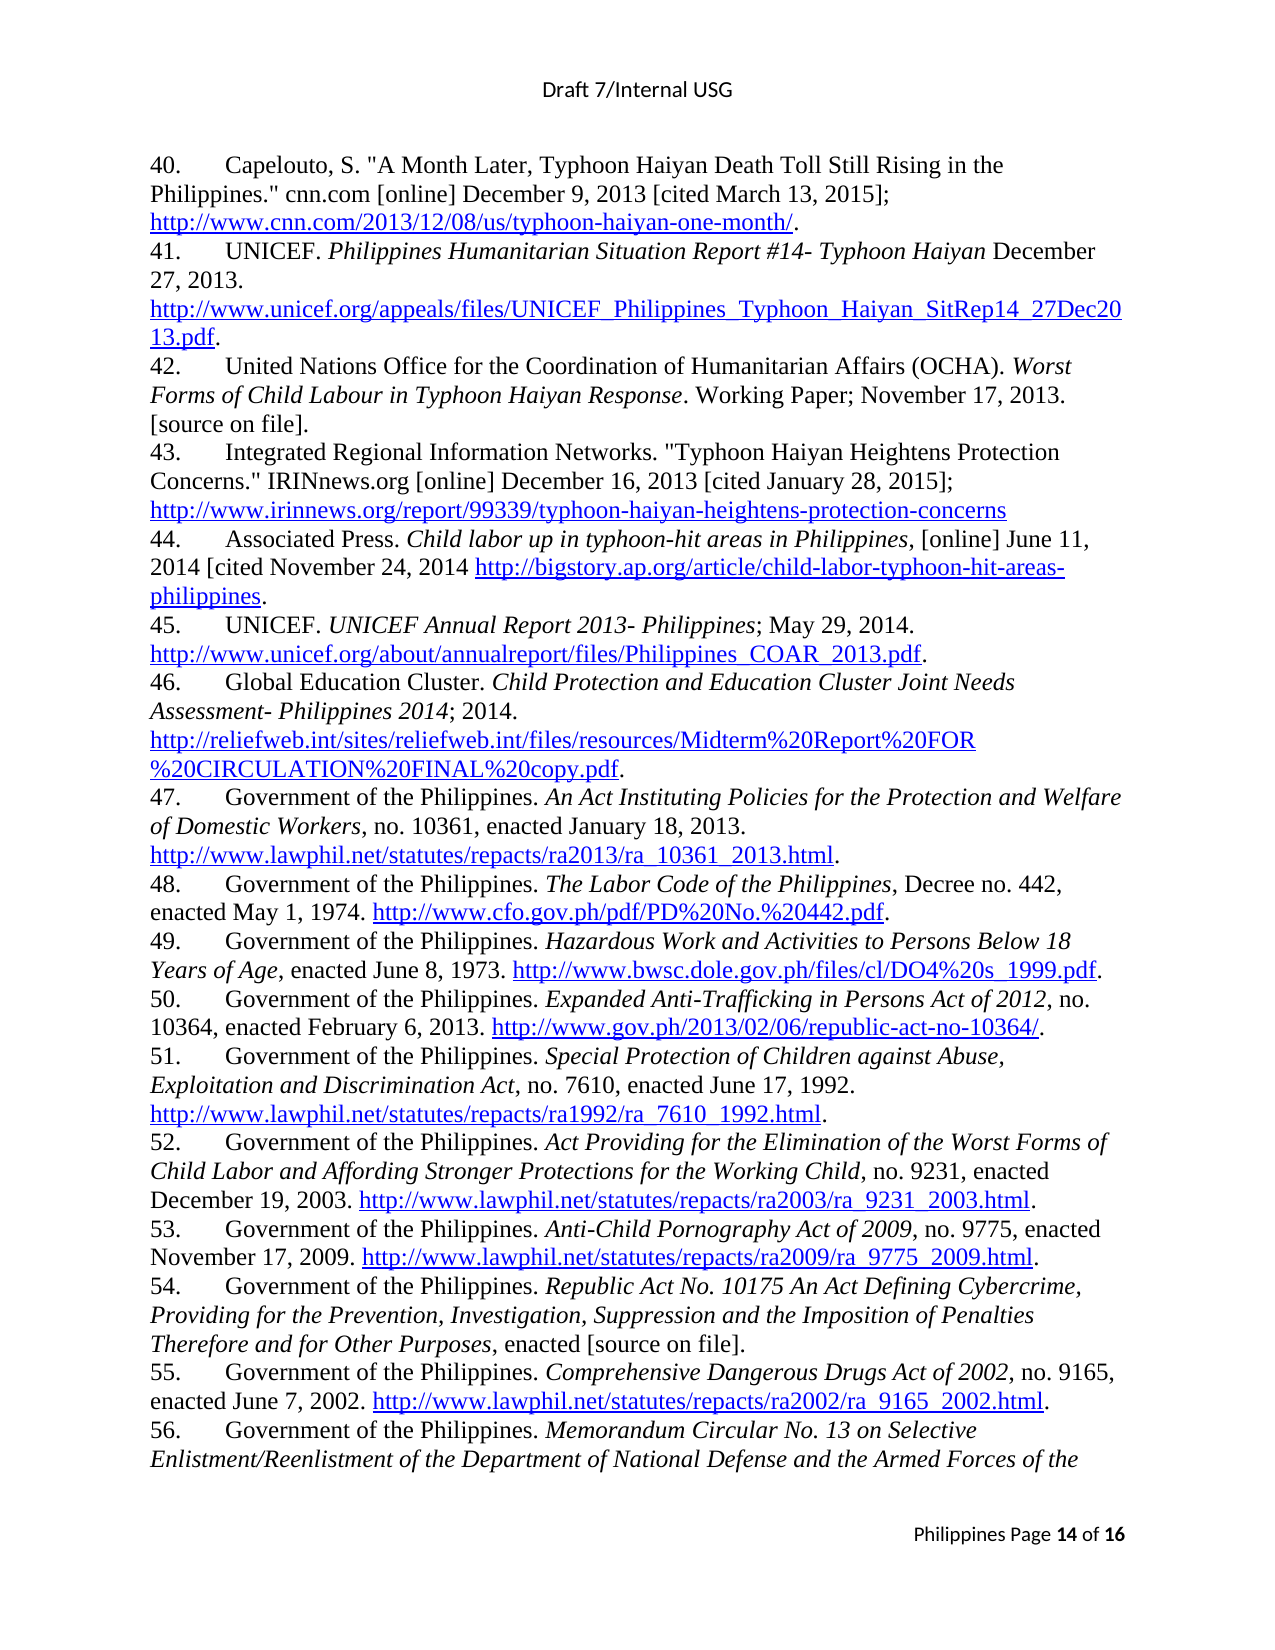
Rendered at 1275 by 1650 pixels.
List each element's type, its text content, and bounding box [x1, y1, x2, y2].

text 46. Global Education Cluster. Child Protection and Education Cluster Joint Needs Assessment- Philippines 2014; 2014. http://reliefweb.int/sites/reliefweb.int/files/resources/Midterm%20Report%20FOR%20CIRCULATION%20FINAL%20copy.pdf. [150, 667, 1125, 782]
text 41. UNICEF. Philippines Humanitarian Situation Report #14- Typhoon Haiyan December 27, 2013. http://www.unicef.org/appeals/files/UNICEF_Philippines_Typhoon_Haiyan_SitRep14_27Dec2013.pdf. [150, 236, 1125, 351]
text 48. Government of the Philippines. The Labor Code of the Philippines, Decree no. 442, enacted May 1, 1974. http://www.cfo.gov.ph/pdf/PD%20No.%20442.pdf. [150, 869, 1125, 926]
text 43. Integrated Regional Information Networks. "Typhoon Haiyan Heightens Protection Concerns." IRINnews.org [online] December 16, 2013 [cited January 28, 2015]; http://www.irinnews.org/report/99339/typhoon-haiyan-heightens-protection-concerns [150, 437, 1125, 524]
text 50. Government of the Philippines. Expanded Anti-Trafficking in Persons Act of 2012, no. 10364, enacted February 6, 2013. http://www.gov.ph/2013/02/06/republic-act-no-10364/. [150, 984, 1125, 1041]
text 42. United Nations Office for the Coordination of Humanitarian Affairs (OCHA). Worst Forms of Child Labour in Typhoon Haiyan Response. Working Paper; November 17, 2013. [source on file]. [150, 351, 1125, 437]
text 40. Capelouto, S. "A Month Later, Typhoon Haiyan Death Toll Still Rising in the Philippines." cnn.com [online] December 9, 2013 [cited March 13, 2015]; http://www.cnn.com/2013/12/08/us/typhoon-haiyan-one-month/. [150, 150, 1125, 236]
text 55. Government of the Philippines. Comprehensive Dangerous Drugs Act of 2002, no. 9165, enacted June 7, 2002. http://www.lawphil.net/statutes/repacts/ra2002/ra_9165_2002.html. [150, 1357, 1125, 1415]
text 45. UNICEF. UNICEF Annual Report 2013- Philippines; May 29, 2014. http://www.unicef.org/about/annualreport/files/Philippines_COAR_2013.pdf. [150, 610, 1125, 667]
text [150, 1415, 1125, 1472]
text 51. Government of the Philippines. Special Protection of Children against Abuse, Exploitation and Discrimination Act, no. 7610, enacted June 17, 1992. http://www.lawphil.net/statutes/repacts/ra1992/ra_7610_1992.html. [150, 1041, 1125, 1127]
text 52. Government of the Philippines. Act Providing for the Elimination of the Worst Forms of Child Labor and Affording Stronger Protections for the Working Child, no. 9231, enacted December 19, 2003. http://www.lawphil.net/statutes/repacts/ra2003/ra_9231_2003.html. [150, 1127, 1125, 1214]
text 44. Associated Press. Child labor up in typhoon-hit areas in Philippines, [online] June 11, 2014 [cited November 24, 2014 http://bigstory.ap.org/article/child-labor-typhoon-hit-areas-philippines. [150, 524, 1125, 610]
text 54. Government of the Philippines. Republic Act No. 10175 An Act Defining Cybercrime, Providing for the Prevention, Investigation, Suppression and the Imposition of Penalties Therefore and for Other Purposes, enacted [source on file]. [150, 1271, 1125, 1357]
text 49. Government of the Philippines. Hazardous Work and Activities to Persons Below 18 Years of Age, enacted June 8, 1973. http://www.bwsc.dole.gov.ph/files/cl/DO4%20s_1999.pdf. [150, 926, 1125, 984]
text 53. Government of the Philippines. Anti-Child Pornography Act of 2009, no. 9775, enacted November 17, 2009. http://www.lawphil.net/statutes/repacts/ra2009/ra_9775_2009.html. [150, 1214, 1125, 1271]
text 47. Government of the Philippines. An Act Instituting Policies for the Protection and Welfare of Domestic Workers, no. 10361, enacted January 18, 2013. http://www.lawphil.net/statutes/repacts/ra2013/ra_10361_2013.html. [150, 782, 1125, 869]
